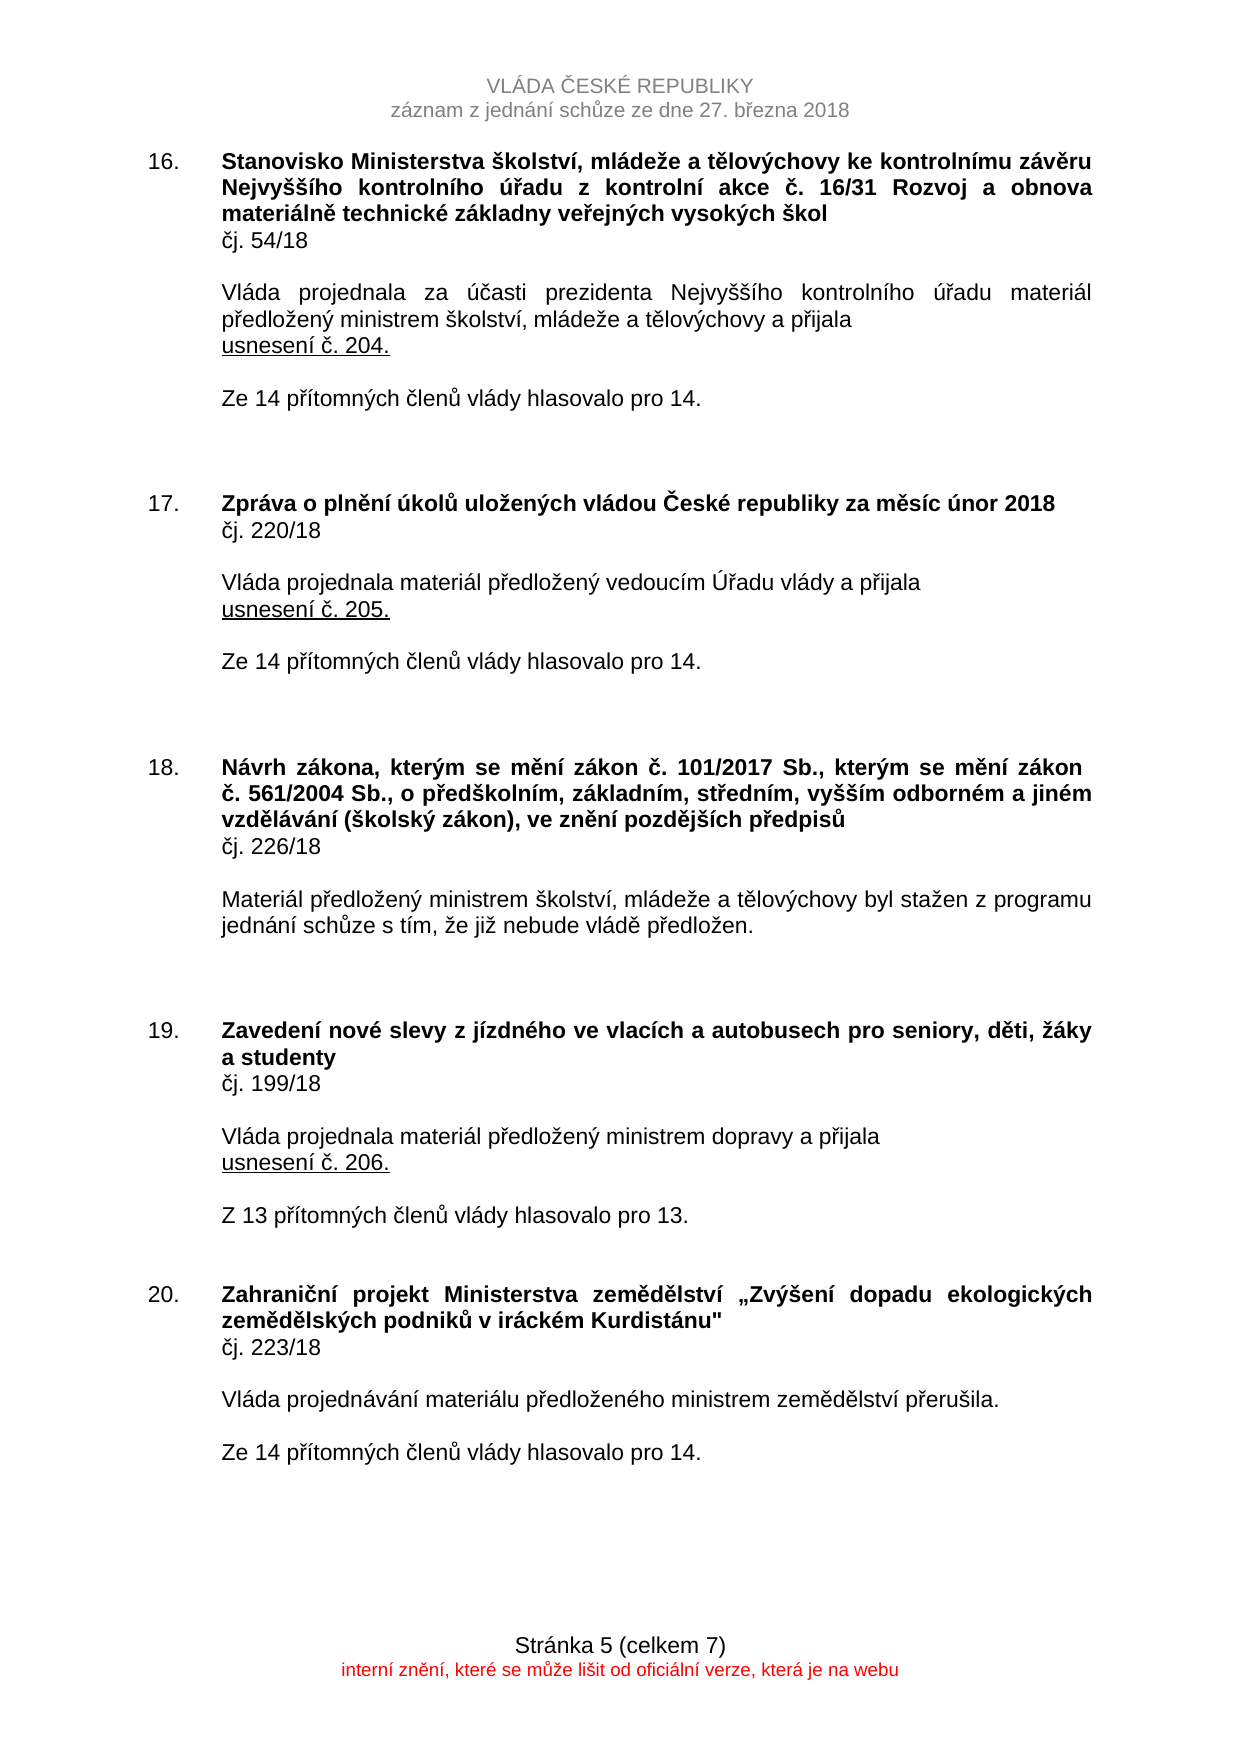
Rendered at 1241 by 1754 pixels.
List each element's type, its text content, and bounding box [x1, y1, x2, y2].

text 17. Zpráva o plnění úkolů uložených vládou České republiky za měsíc únor 2018 [148, 490, 1093, 517]
text čj. 226/18 [148, 833, 1093, 859]
text 20. Zahraniční projekt Ministerstva zemědělství „Zvýšení dopadu ekologických zemědělských podniků v iráckém Kurdistánu" [148, 1281, 1093, 1333]
text čj. 199/18 [148, 1070, 1093, 1096]
text Ze 14 přítomných členů vlády hlasovalo pro 14. [148, 385, 1093, 411]
text Ze 14 přítomných členů vlády hlasovalo pro 14. [148, 648, 1093, 675]
text Vláda projednala materiál předložený vedoucím Úřadu vlády a přijala [148, 569, 1093, 596]
text 19. Zavedení nové slevy z jízdného ve vlacích a autobusech pro seniory, děti, žáky a studenty [148, 1017, 1093, 1070]
text Vláda projednala za účasti prezidenta Nejvyššího kontrolního úřadu materiál předložený ministrem školství‚ mládeže a tělovýchovy a přijala [148, 279, 1093, 332]
text Z 13 přítomných členů vlády hlasovalo pro 13. [148, 1202, 1093, 1228]
text Vláda projednala materiál předložený ministrem dopravy a přijala [148, 1123, 1093, 1149]
text usnesení č. 204. [148, 332, 1093, 358]
text usnesení č. 206. [148, 1149, 1093, 1175]
text čj. 220/18 [148, 517, 1093, 543]
text Materiál předložený ministrem školství‚ mládeže a tělovýchovy byl stažen z programu jednání schůze s tím, že již nebude vládě předložen. [148, 886, 1093, 938]
text čj. 54/18 [148, 227, 1093, 253]
text usnesení č. 205. [148, 596, 1093, 622]
text Ze 14 přítomných členů vlády hlasovalo pro 14. [148, 1439, 1093, 1465]
text Vláda projednávání materiálu předloženého ministrem zemědělství přerušila. [148, 1386, 1093, 1413]
text čj. 223/18 [148, 1333, 1093, 1360]
text 18. Návrh zákona, kterým se mění zákon č. 101/2017 Sb., kterým se mění zákon č. 561/2004 Sb., o předškolním, základním, středním, vyšším odborném a jiném vzdělávání (školský zákon), ve znění pozdějších předpisů [148, 754, 1093, 833]
text 16. Stanovisko Ministerstva školství, mládeže a tělovýchovy ke kontrolnímu závěru Nejvyššího kontrolního úřadu z kontrolní akce č. 16/31 Rozvoj a obnova materiálně technické základny veřejných vysokých škol [148, 148, 1093, 227]
